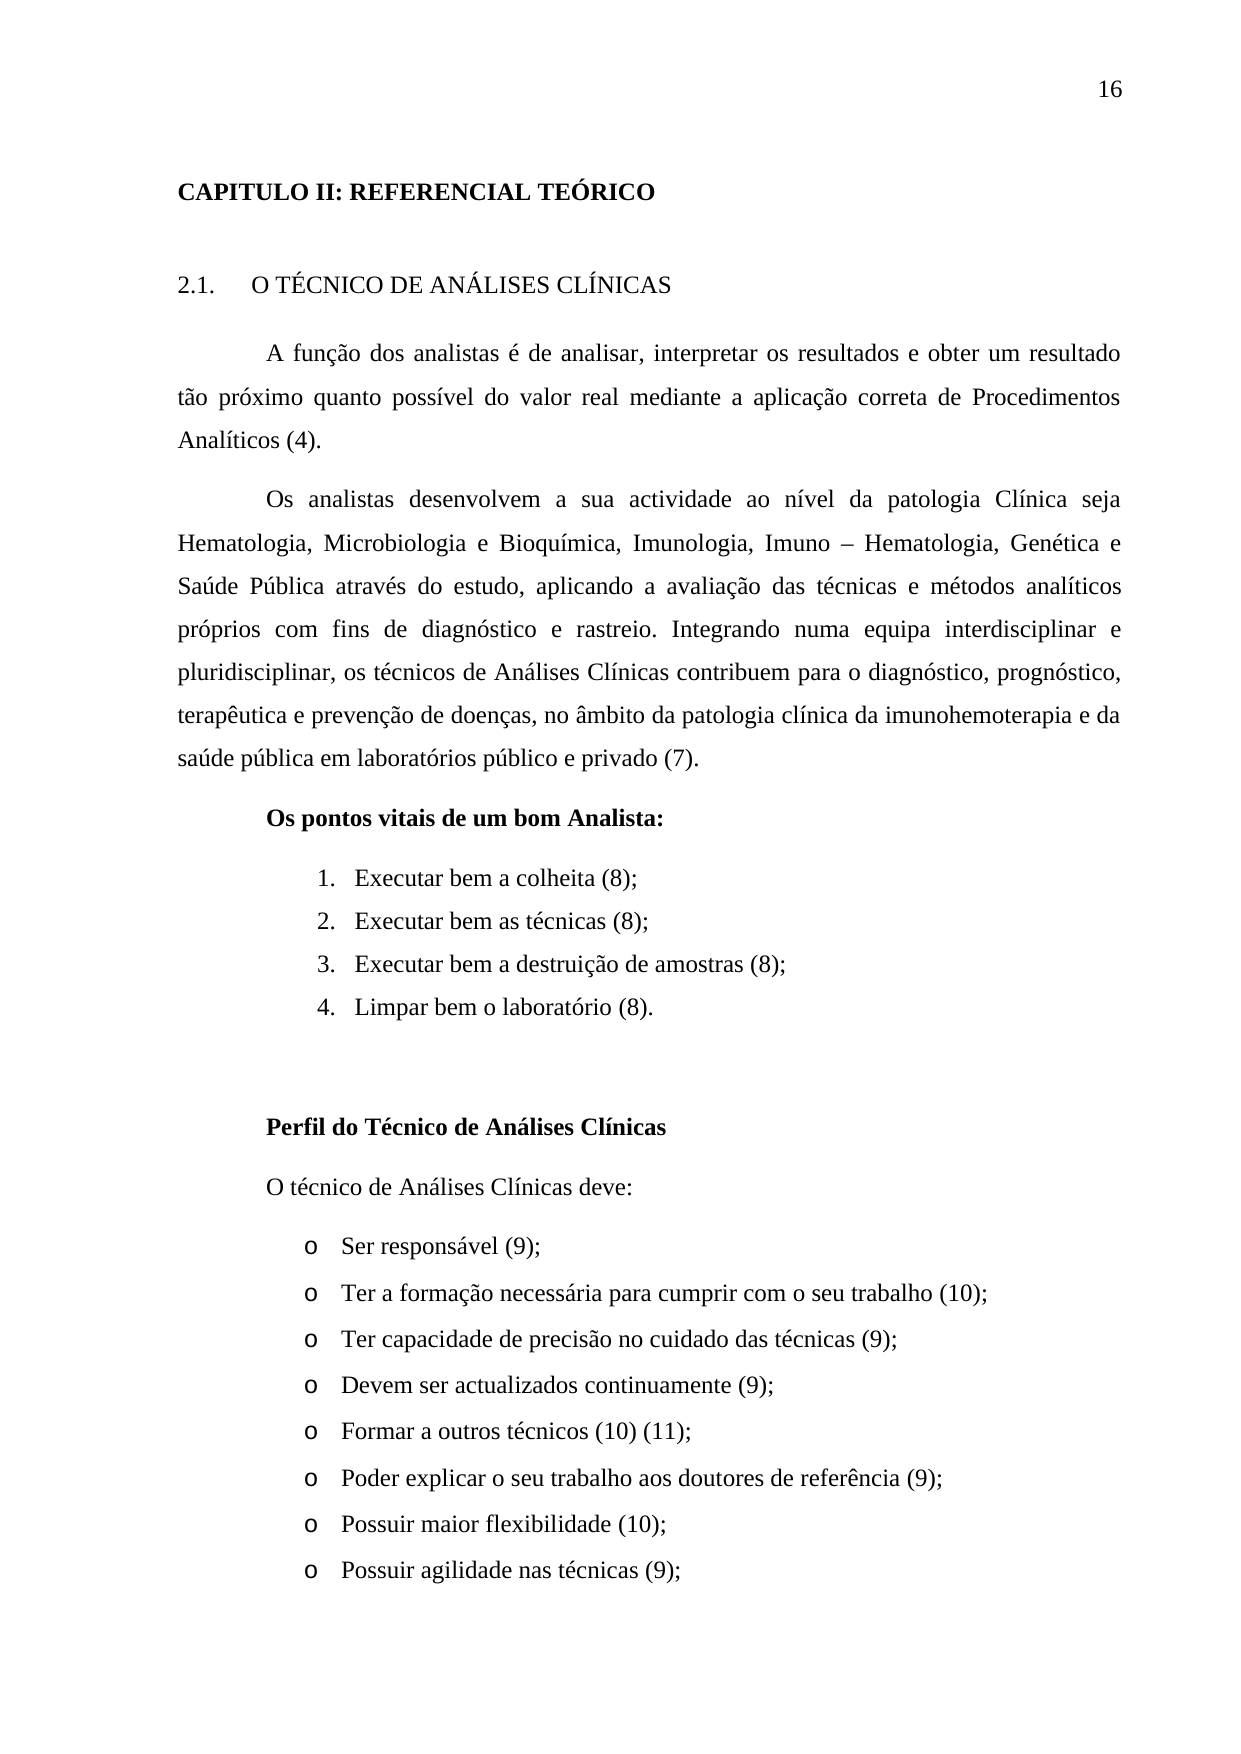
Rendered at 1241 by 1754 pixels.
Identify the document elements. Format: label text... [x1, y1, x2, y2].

list Ter capacidade de precisão no cuidado das técnicas ; [303, 1324, 1122, 1355]
list Ser responsável; [303, 1231, 1122, 1262]
text Perfil do Técnico de Análises Clínicas [177, 1112, 1122, 1141]
list Executar bem a destruição de amostras ; [317, 949, 1122, 978]
list Executar bem a colheita ; [317, 863, 1122, 892]
text Os pontos vitais de um bom Analista: [177, 803, 1122, 832]
list Ter a formação necessária para cumprir com o seu trabalho ; [303, 1278, 1122, 1308]
subtitle CAPITULO II: REFERENCIAL TEÓRICO [177, 177, 1122, 206]
list Possuir maior flexibilidade ; [303, 1509, 1122, 1540]
list Executar bem as técnicas ; [317, 906, 1122, 935]
subtitle O TÉCNICO DE ANÁLISES CLÍNICAS [177, 270, 1122, 299]
list Formar a outros técnicos ; [303, 1416, 1122, 1447]
text A função dos analistas é de analisar, interpretar os resultados e obter um resultado tão próximo quanto possível do valor real mediante a aplicação correta de Procedimentos Analíticos. [177, 338, 1122, 453]
list Devem ser actualizados continuamente ; [303, 1370, 1122, 1401]
list Limpar bem o laboratório . [317, 992, 1122, 1021]
text O técnico de Análises Clínicas deve: [177, 1172, 1122, 1200]
list Poder explicar o seu trabalho aos doutores de referência ; [303, 1463, 1122, 1493]
list Possuir agilidade nas técnicas ; [303, 1555, 1122, 1586]
text Os analistas desenvolvem a sua actividade ao nível da patologia Clínica seja Hematologia, Microbiologia e Bioquímica, Imunologia, Imuno – Hematologia, Genética e Saúde Pública através do estudo, aplicando a avaliação das técnicas e métodos analíticos próprios com fins de diagnóstico e rastreio. Integrando numa equipa interdisciplinar e pluridisciplinar, os técnicos de Análises Clínicas contribuem para o diagnóstico, prognóstico, terapêutica e prevenção de doenças, no âmbito da patologia clínica da imunohemoterapia e da saúde pública em laboratórios público e privado . [177, 484, 1122, 772]
